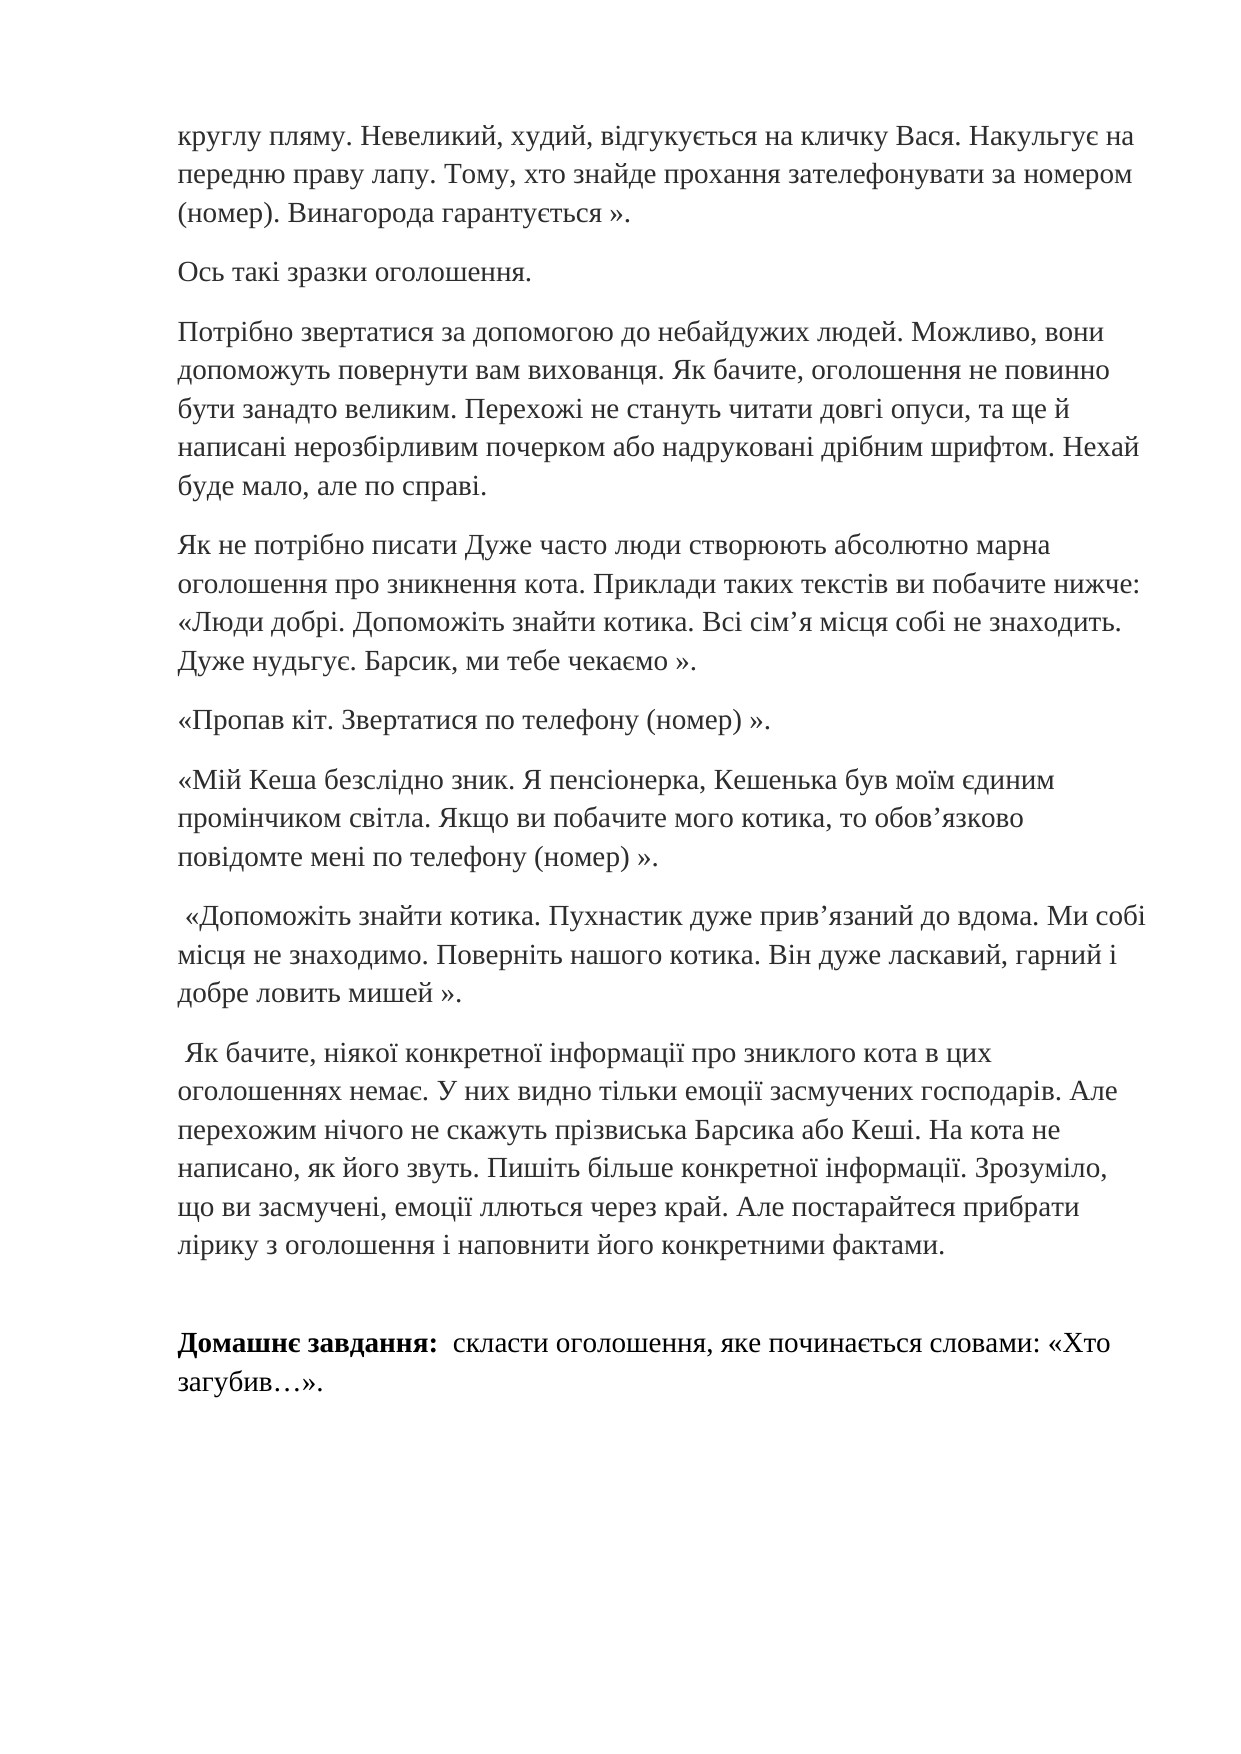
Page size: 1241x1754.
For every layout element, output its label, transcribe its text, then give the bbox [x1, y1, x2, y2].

text «Пропав кіт. Звертатися по телефону (номер) ». [177, 702, 1152, 736]
text Ось такі зразки оголошення. [177, 254, 1152, 288]
text Як бачите, ніякої конкретної інформації про зниклого кота в цих оголошеннях немає. У них видно тільки емоції засмучених господарів. Але перехожим нічого не скажуть прізвиська Барсика або Кеші. На кота не написано, як його звуть. Пишіть більше конкретної інформації. Зрозуміло, що ви засмучені, емоції ллються через край. Але постарайтеся прибрати лірику з оголошення і наповнити його конкретними фактами. [177, 1035, 1152, 1299]
text Потрібно звертатися за допомогою до небайдужих людей. Можливо, вони допоможуть повернути вам вихованця. Як бачите, оголошення не повинно бути занадто великим. Перехожі не стануть читати довгі опуси, та ще й написані нерозбірливим почерком або надруковані дрібним шрифтом. Нехай буде мало, але по справі. [177, 314, 1152, 502]
text «Мій Кеша безслідно зник. Я пенсіонерка, Кешенька був моїм єдиним промінчиком світла. Якщо ви побачите мого котика, то обов’язково повідомте мені по телефону (номер) ». [177, 762, 1152, 872]
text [177, 118, 1152, 229]
text Домашнє завдання: скласти оголошення, яке починається словами: «Хто загубив…». [177, 1325, 1152, 1397]
text Як не потрібно писати Дуже часто люди створюють абсолютно марна оголошення про зникнення кота. Приклади таких текстів ви побачите нижче: «Люди добрі. Допоможіть знайти котика. Всі сім’я місця собі не знаходить. Дуже нудьгує. Барсик, ми тебе чекаємо ». [177, 527, 1152, 677]
text «Допоможіть знайти котика. Пухнастик дуже прив’язаний до вдома. Ми собі місця не знаходимо. Поверніть нашого котика. Він дуже ласкавий, гарний і добре ловить мишей ». [177, 898, 1152, 1009]
